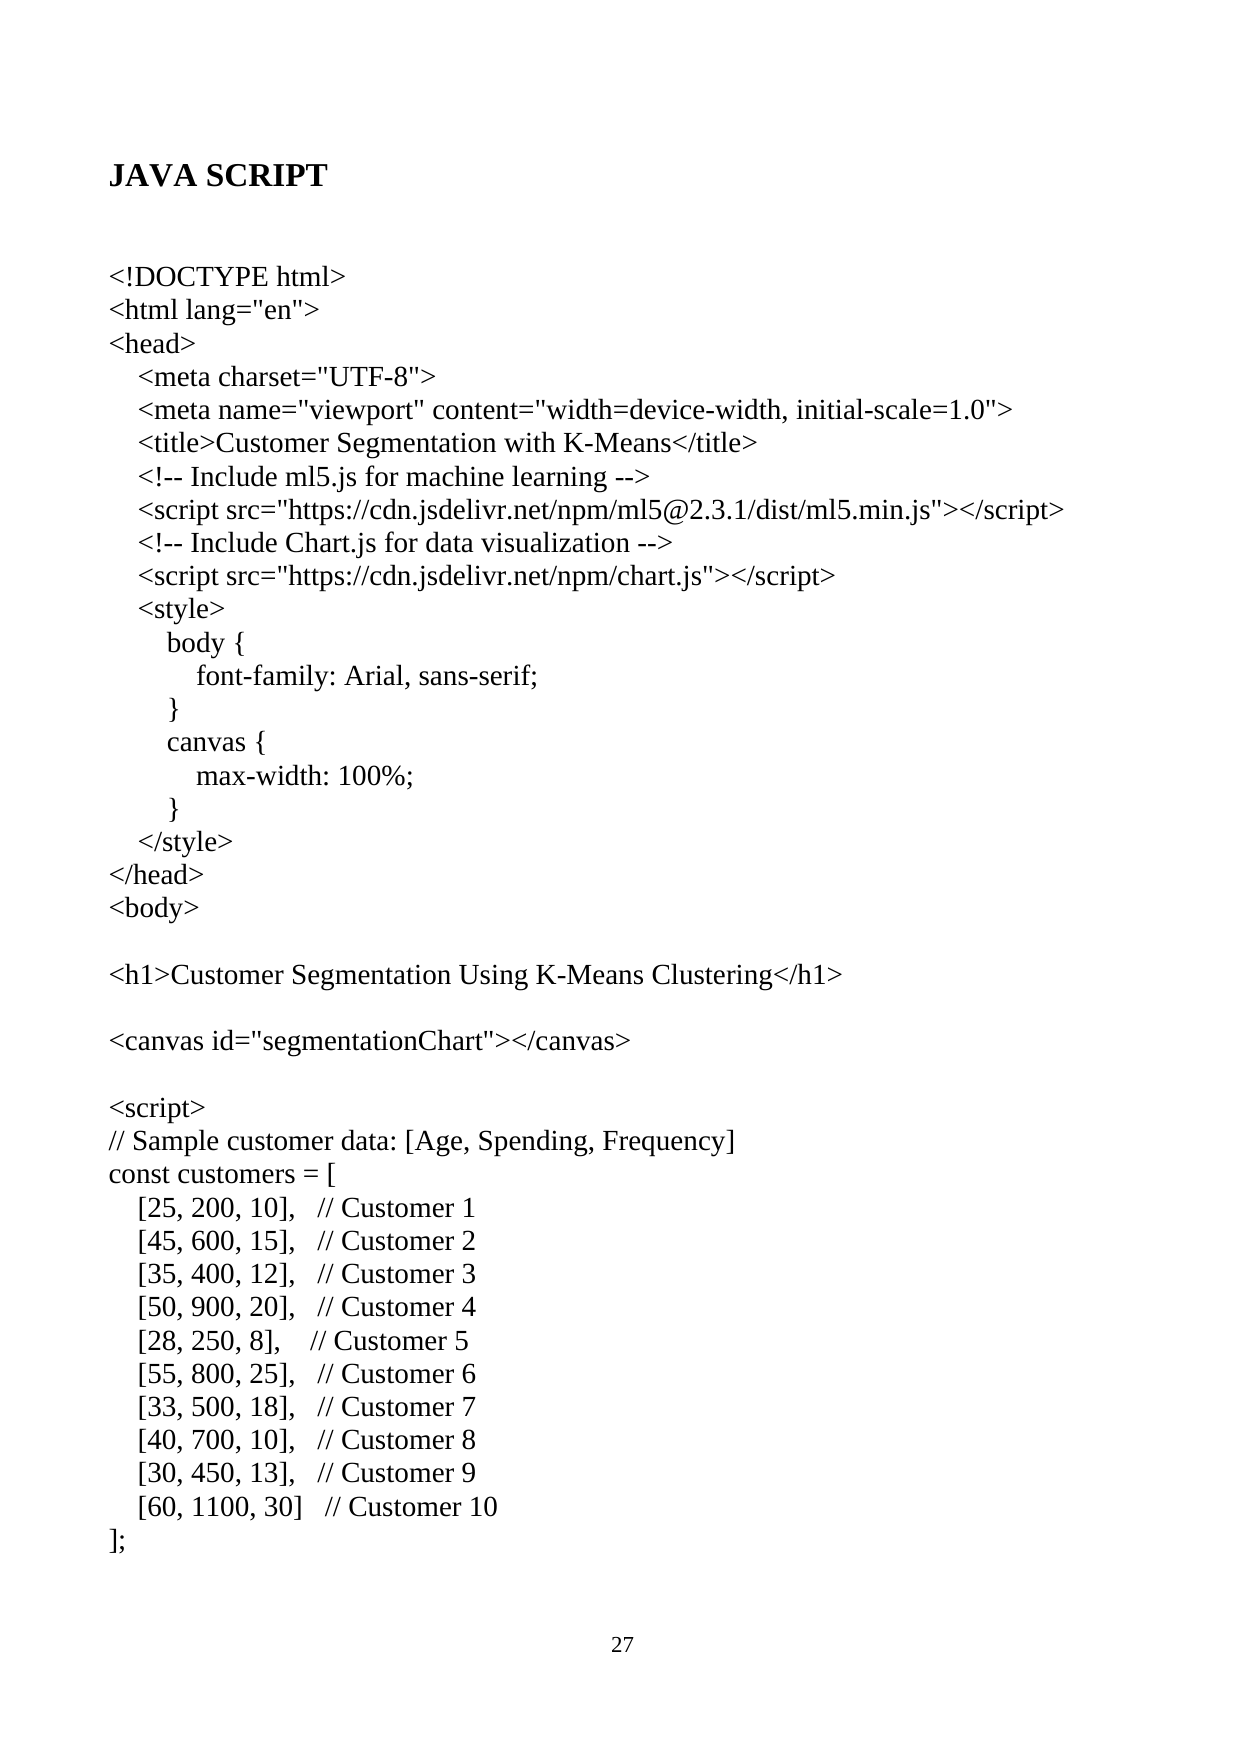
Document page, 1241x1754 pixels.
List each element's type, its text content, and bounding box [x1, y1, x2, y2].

text <body> [108, 891, 1203, 924]
text <meta charset="UTF-8"> [108, 360, 1203, 393]
text body { [108, 626, 1203, 659]
text <style> [108, 592, 1203, 626]
text ]; [108, 1523, 1203, 1556]
text [55, 800, 25], // Customer 6 [108, 1357, 1203, 1390]
text [40, 700, 10], // Customer 8 [108, 1423, 1203, 1456]
text } [108, 692, 1203, 725]
text <!DOCTYPE html> [108, 260, 1203, 293]
text <meta name="viewport" content="width=device-width, initial-scale=1.0"> [108, 393, 1203, 426]
text canvas { [108, 725, 1203, 758]
text <title>Customer Segmentation with K-Means</title> [108, 426, 1203, 459]
text [45, 600, 15], // Customer 2 [108, 1224, 1203, 1257]
text <head> [108, 326, 1203, 360]
text [35, 400, 12], // Customer 3 [108, 1257, 1203, 1290]
text [60, 1100, 30] // Customer 10 [108, 1489, 1203, 1523]
text const customers = [ [108, 1157, 1203, 1190]
text <script src="https://cdn.jsdelivr.net/npm/ml5@2.3.1/dist/ml5.min.js"></script> [108, 493, 1203, 526]
text [28, 250, 8], // Customer 5 [108, 1323, 1203, 1357]
text font-family: Arial, sans-serif; [108, 659, 1203, 692]
text [30, 450, 13], // Customer 9 [108, 1456, 1203, 1489]
text <!-- Include ml5.js for machine learning --> [108, 459, 1203, 493]
text // Sample customer data: [Age, Spending, Frequency] [108, 1124, 1203, 1157]
text <script src="https://cdn.jsdelivr.net/npm/chart.js"></script> [108, 559, 1203, 592]
text JAVA SCRIPT [108, 160, 1203, 193]
text <!-- Include Chart.js for data visualization --> [108, 526, 1203, 559]
text [25, 200, 10], // Customer 1 [108, 1190, 1203, 1224]
text [33, 500, 18], // Customer 7 [108, 1390, 1203, 1423]
text <canvas id="segmentationChart"></canvas> [108, 1024, 1203, 1057]
text </style> [108, 825, 1203, 858]
text <h1>Customer Segmentation Using K-Means Clustering</h1> [108, 958, 1203, 991]
text } [108, 792, 1203, 825]
text <html lang="en"> [108, 293, 1203, 326]
text </head> [108, 858, 1203, 891]
text [50, 900, 20], // Customer 4 [108, 1290, 1203, 1323]
text <script> [108, 1091, 1203, 1124]
text max-width: 100%; [108, 758, 1203, 792]
